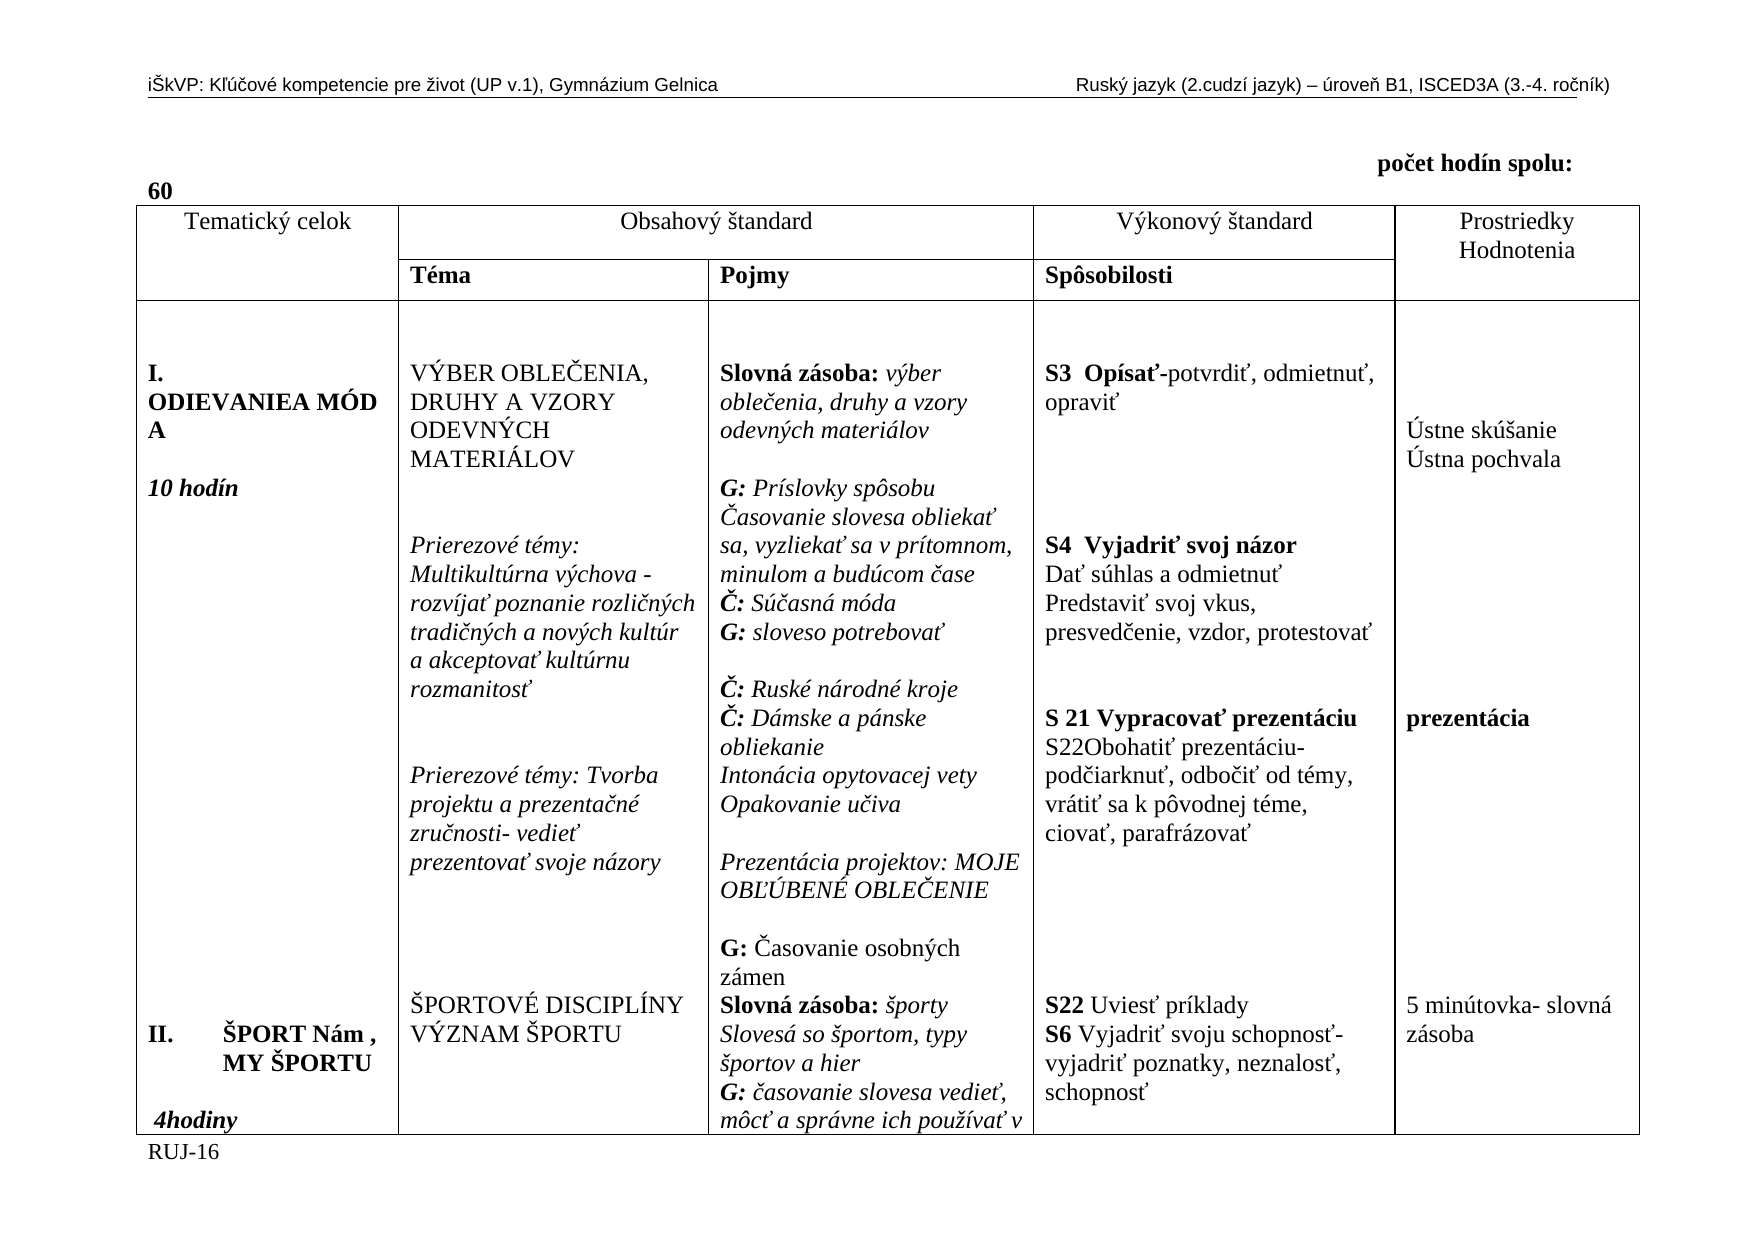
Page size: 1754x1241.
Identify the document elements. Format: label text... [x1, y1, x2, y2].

table_header Tematický celok [137, 206, 398, 299]
table_cell Pojmy [709, 260, 1033, 299]
text počet hodín spolu: 60 [148, 148, 1577, 205]
table_cell Spôsobilosti [1034, 260, 1394, 299]
table_header Prostriedky Hodnotenia [1396, 206, 1639, 299]
table_header Výkonový štandard [1034, 206, 1394, 259]
table_header Obsahový štandard [399, 206, 1033, 259]
table_cell Téma [399, 260, 708, 299]
